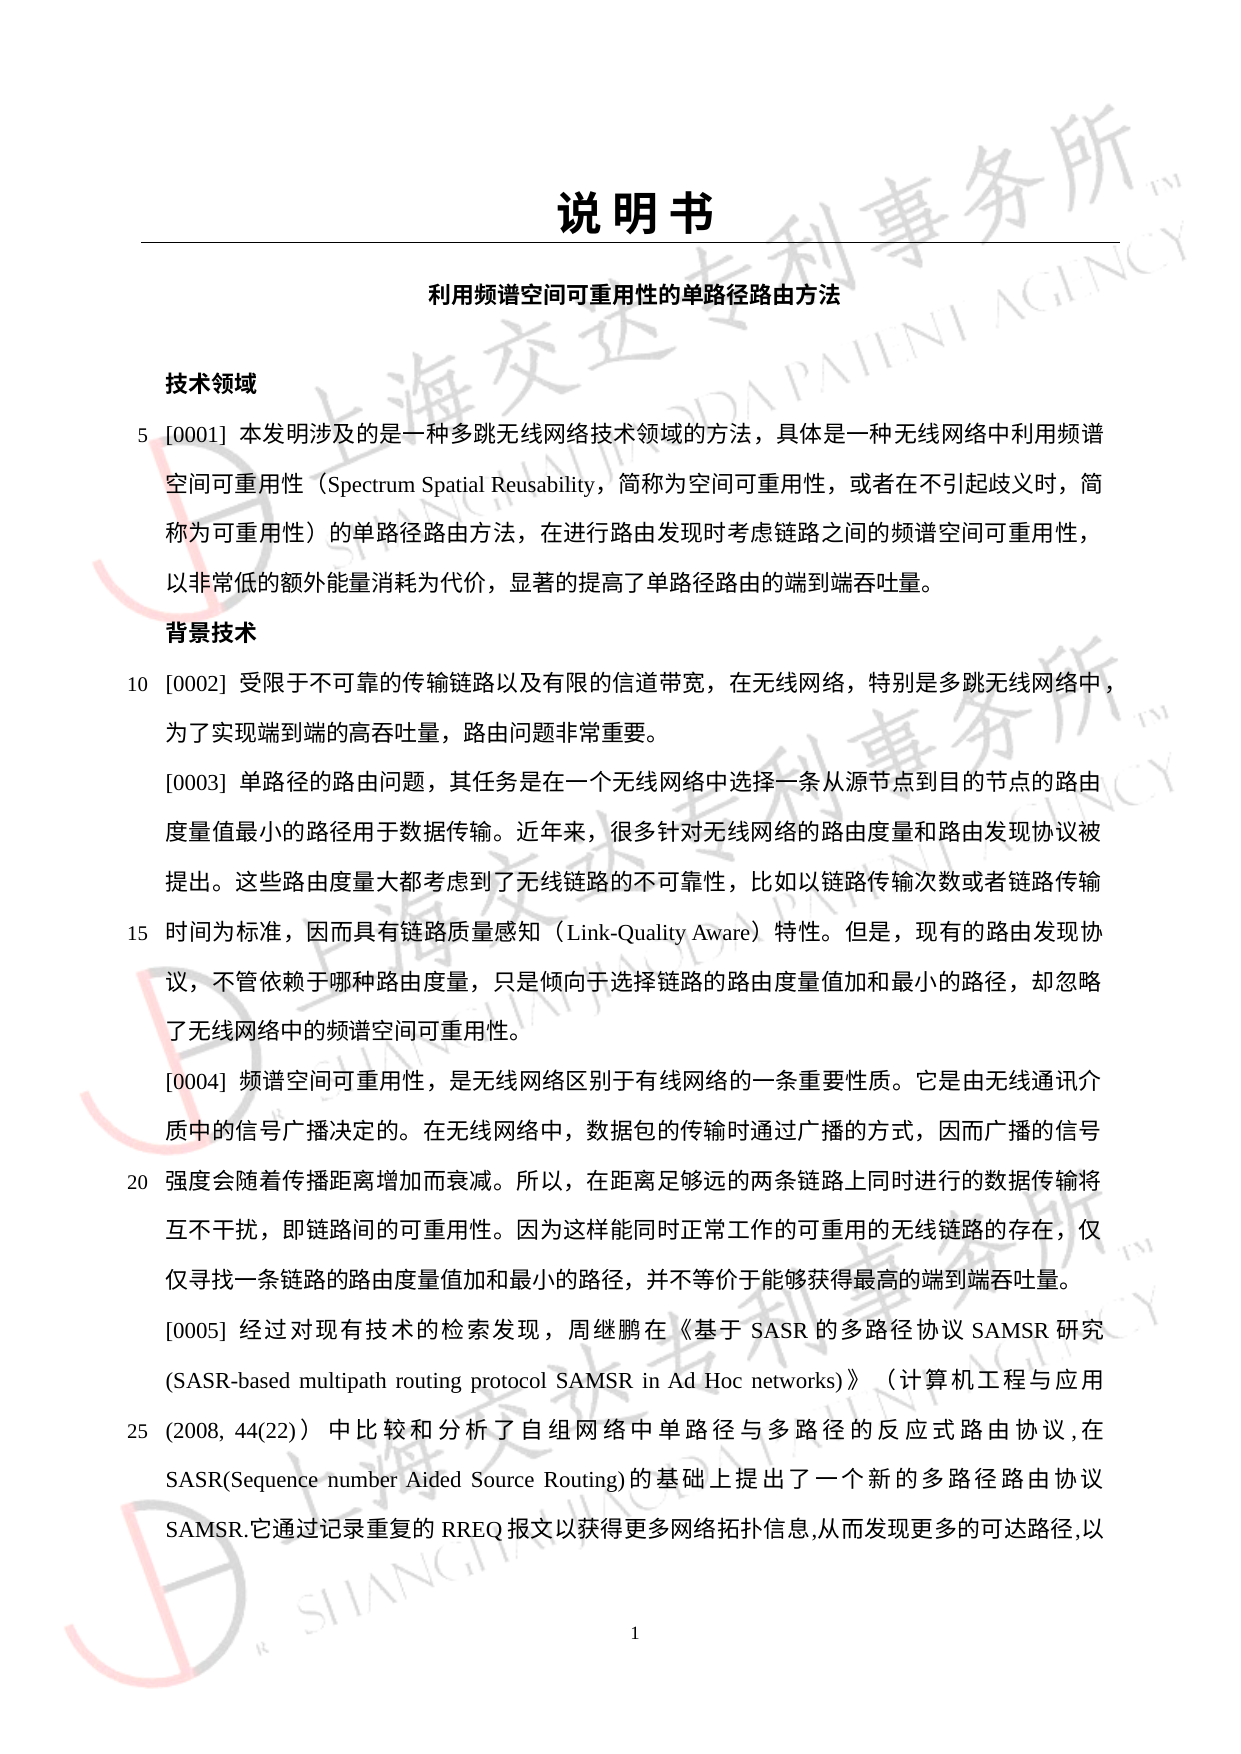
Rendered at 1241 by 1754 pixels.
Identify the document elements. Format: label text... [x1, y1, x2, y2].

list 单路径的路由问题，其任务是在一个无线网络中选择一条从源节点到目的节点的路由度量值最小的路径用于数据传输。近年来，很多针对无线网络的路由度量和路由发现协议被提出。这些路由度量大都考虑到了无线链路的不可靠性，比如以链路传输次数或者链路传输时间为标准，因而具有链路质量感知（Link-Quality Aware）特性。但是，现有的路由发现协议，不管依赖于哪种路由度量，只是倾向于选择链路的路由度量值加和最小的路径，却忽略了无线网络中的频谱空间可重用性。 [165, 764, 1104, 1046]
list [165, 1312, 1104, 1544]
text 技术领域 [165, 366, 1104, 399]
list 本发明涉及的是一种多跳无线网络技术领域的方法，具体是一种无线网络中利用频谱空间可重用性（Spectrum Spatial Reusability，简称为空间可重用性，或者在不引起歧义时，简称为可重用性）的单路径路由方法，在进行路由发现时考虑链路之间的频谱空间可重用性，以非常低的额外能量消耗为代价，显著的提高了单路径路由的端到端吞吐量。 [165, 416, 1104, 598]
text 说 明 书 [165, 177, 1104, 242]
list 背景技术 [165, 615, 1104, 648]
text 利用频谱空间可重用性的单路径路由方法 [165, 277, 1104, 310]
list 受限于不可靠的传输链路以及有限的信道带宽，在无线网络，特别是多跳无线网络中，为了实现端到端的高吞吐量，路由问题非常重要。 [165, 665, 1104, 748]
list 频谱空间可重用性，是无线网络区别于有线网络的一条重要性质。它是由无线通讯介质中的信号广播决定的。在无线网络中，数据包的传输时通过广播的方式，因而广播的信号强度会随着传播距离增加而衰减。所以，在距离足够远的两条链路上同时进行的数据传输将互不干扰，即链路间的可重用性。因为这样能同时正常工作的可重用的无线链路的存在，仅仅寻找一条链路的路由度量值加和最小的路径，并不等价于能够获得最高的端到端吞吐量。 [165, 1063, 1104, 1295]
